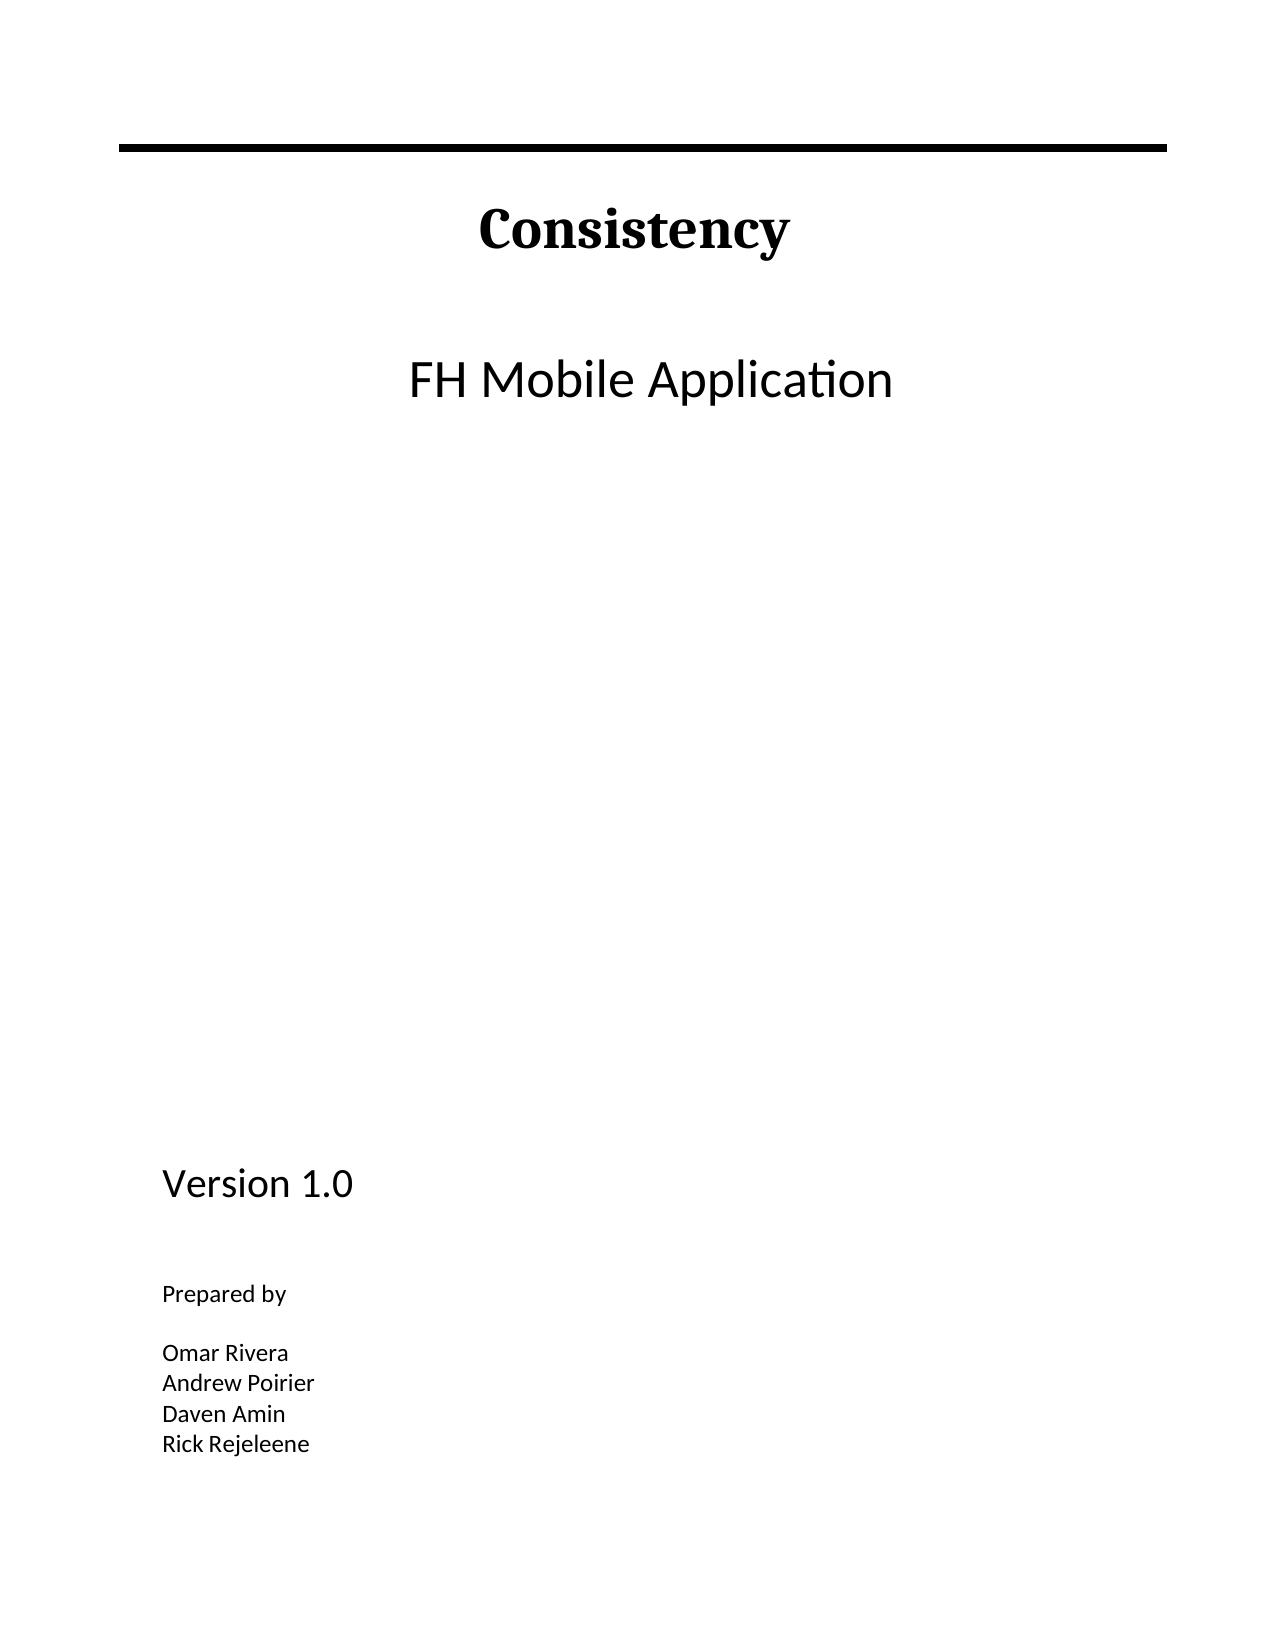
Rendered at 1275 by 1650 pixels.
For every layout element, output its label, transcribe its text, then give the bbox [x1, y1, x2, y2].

text Version 1.0 [162, 1157, 1127, 1208]
text FH Mobile Application [150, 349, 927, 410]
text Omar Rivera [162, 1337, 375, 1368]
text Rick Rejeleene [162, 1429, 375, 1459]
text Consistency [147, 196, 1123, 262]
text Andrew Poirier Daven Amin [162, 1368, 375, 1429]
text Prepared by [162, 1278, 1127, 1308]
